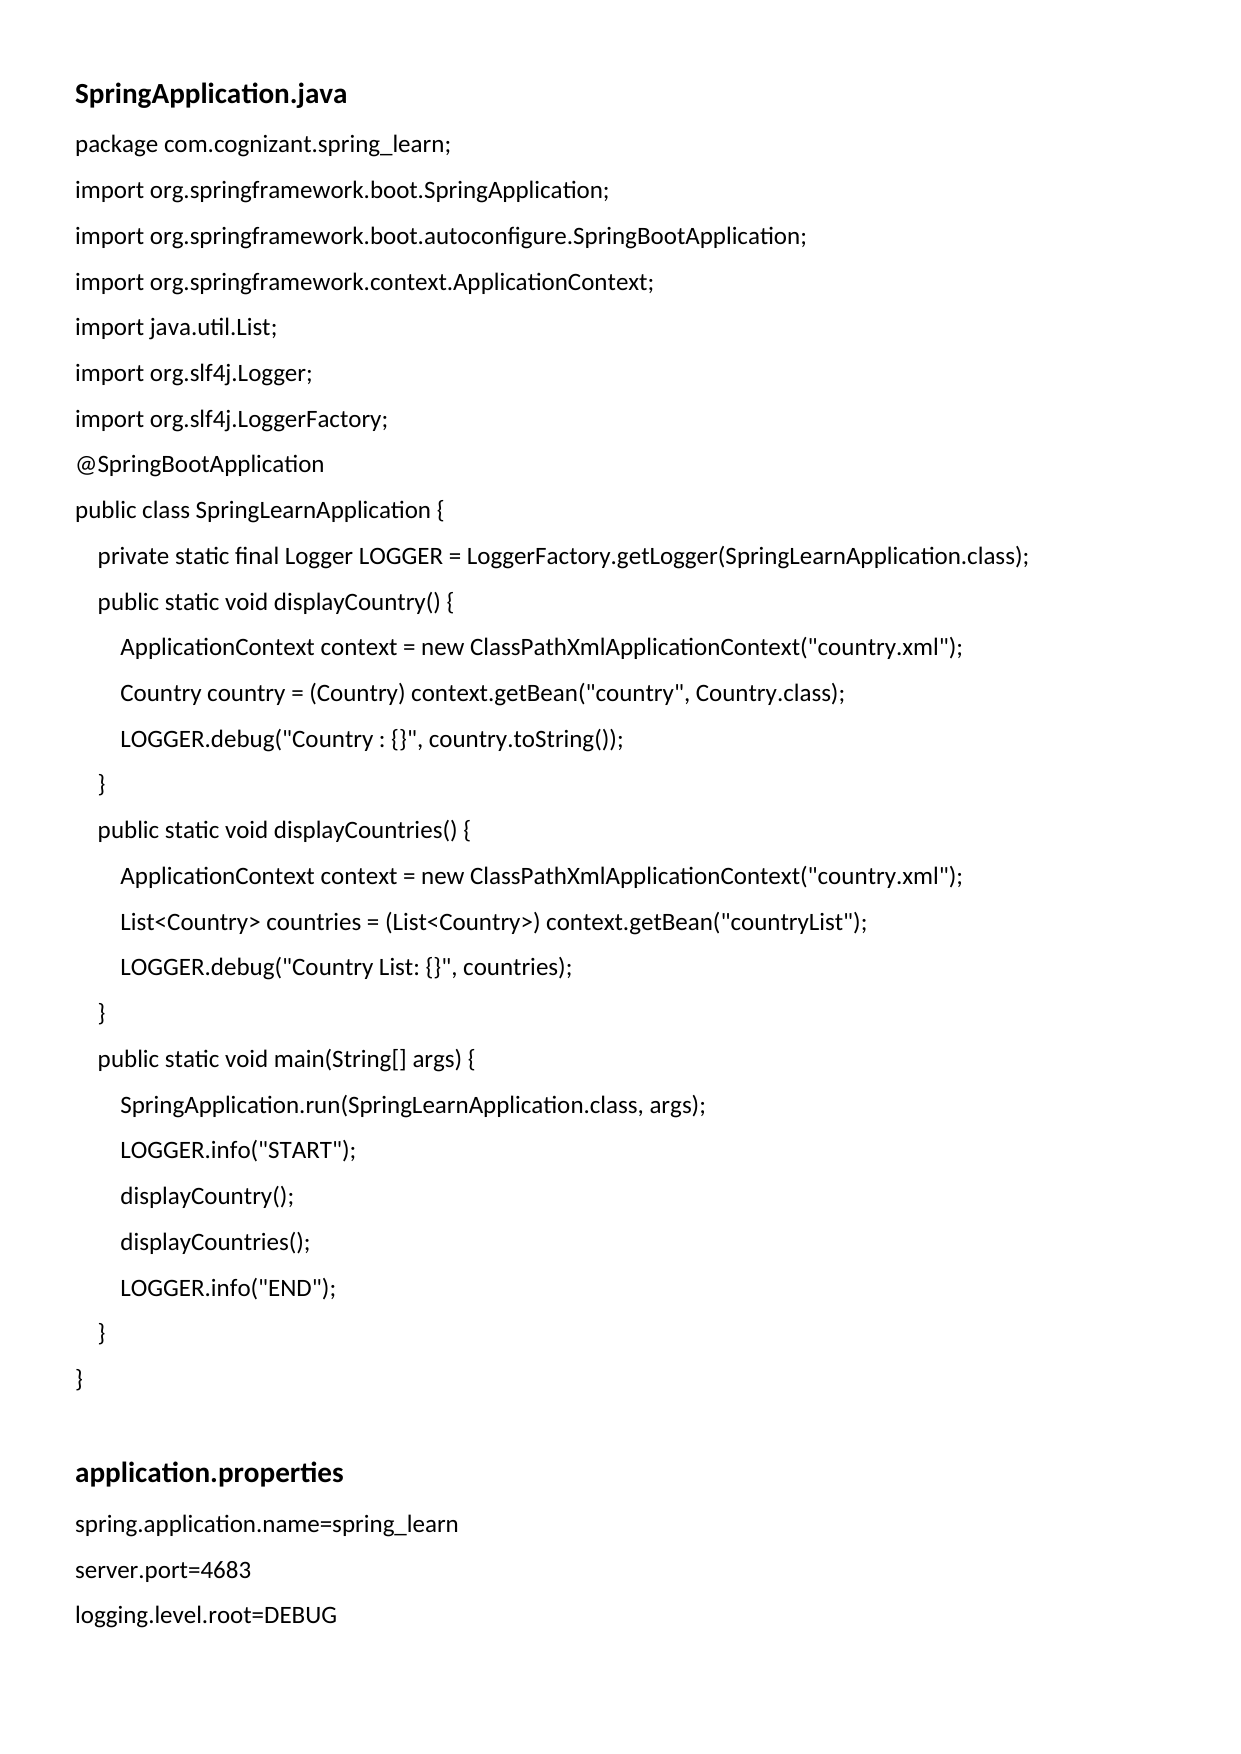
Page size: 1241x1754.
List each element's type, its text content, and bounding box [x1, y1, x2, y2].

text @SpringBootApplication [75, 448, 1165, 479]
text package com.cognizant.spring_learn; [75, 128, 1165, 159]
text import org.springframework.boot.SpringApplication; [75, 174, 1165, 205]
text private static final Logger LOGGER = LoggerFactory.getLogger(SpringLearnApplication.class); [75, 540, 1165, 571]
text public static void main(String[] args) { [75, 1043, 1165, 1073]
text SpringApplication.run(SpringLearnApplication.class, args); [75, 1089, 1165, 1119]
text logging.level.root=DEBUG [75, 1599, 1165, 1630]
text LOGGER.debug("Country : {}", country.toString()); [75, 723, 1165, 753]
text ApplicationContext context = new ClassPathXmlApplicationContext("country.xml"); [75, 631, 1165, 662]
text displayCountry(); [75, 1180, 1165, 1211]
text LOGGER.debug("Country List: {}", countries); [75, 952, 1165, 982]
text import org.slf4j.Logger; [75, 357, 1165, 388]
text public static void displayCountry() { [75, 586, 1165, 616]
text LOGGER.info("START"); [75, 1134, 1165, 1165]
text application.properties [75, 1454, 1165, 1490]
text List<Country> countries = (List<Country>) context.getBean("countryList"); [75, 906, 1165, 936]
text } [75, 1317, 1165, 1348]
text import java.util.List; [75, 311, 1165, 342]
text server.port=4683 [75, 1554, 1165, 1584]
text } [75, 997, 1165, 1028]
text import org.slf4j.LoggerFactory; [75, 403, 1165, 433]
text Country country = (Country) context.getBean("country", Country.class); [75, 677, 1165, 708]
text public class SpringLearnApplication { [75, 494, 1165, 525]
text displayCountries(); [75, 1226, 1165, 1256]
text import org.springframework.boot.autoconfigure.SpringBootApplication; [75, 220, 1165, 250]
text } [75, 769, 1165, 799]
text LOGGER.info("END"); [75, 1272, 1165, 1302]
text spring.application.name=spring_learn [75, 1508, 1165, 1538]
text public static void displayCountries() { [75, 814, 1165, 845]
text ApplicationContext context = new ClassPathXmlApplicationContext("country.xml"); [75, 860, 1165, 891]
text SpringApplication.java [75, 75, 1165, 111]
text } [75, 1363, 1165, 1394]
text import org.springframework.context.ApplicationContext; [75, 266, 1165, 296]
